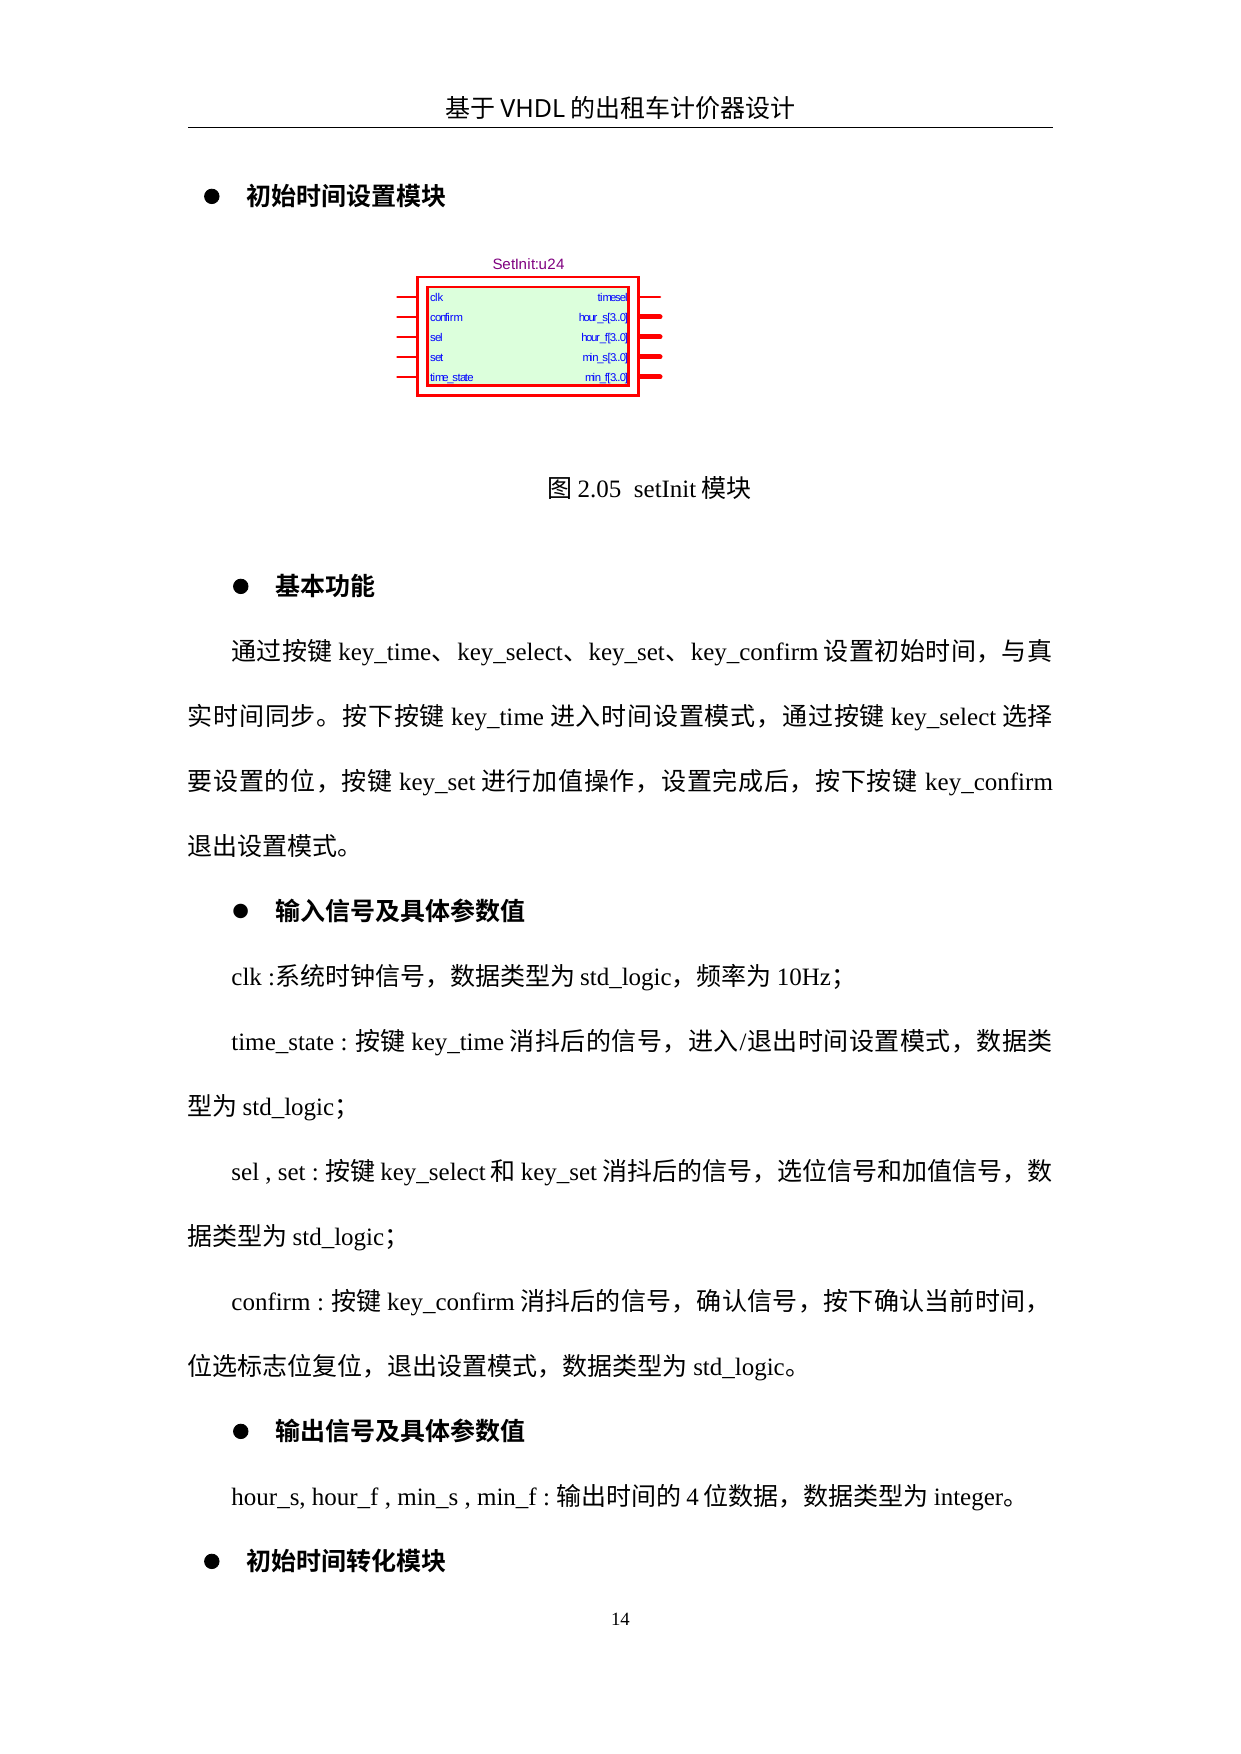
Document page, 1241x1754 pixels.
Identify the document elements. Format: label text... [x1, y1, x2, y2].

list 图2.05 setInit模块 [246, 454, 1053, 519]
text hour_s, hour_f , min_s , min_f : 输出时间的4位数据，数据类型为integer。 [187, 1462, 1053, 1527]
list 输入信号及具体参数值 [231, 877, 1053, 942]
text confirm : 按键key_confirm消抖后的信号，确认信号，按下确认当前时间，位选标志位复位，退出设置模式，数据类型为 std_logic。 [187, 1267, 1053, 1397]
list 初始时间转化模块 [202, 1527, 1053, 1592]
list 输出信号及具体参数值 [231, 1397, 1053, 1462]
list 初始时间设置模块 [202, 162, 1053, 227]
text clk :系统时钟信号，数据类型为std_logic，频率为10Hz； [187, 942, 1053, 1007]
list 基本功能 [231, 552, 1053, 617]
text sel , set : 按键key_select和key_set消抖后的信号，选位信号和加值信号，数据类型为std_logic； [187, 1137, 1053, 1267]
text time_state : 按键key_time消抖后的信号，进入/退出时间设置模式，数据类型为std_logic； [187, 1007, 1053, 1137]
text 通过按键key_time、key_select、key_set、key_confirm设置初始时间，与真实时间同步。按下按键key_time进入时间设置模式，通过按键key_select选择要设置的位，按键key_set进行加值操作，设置完成后，按下按键key_confirm退出设置模式。 [187, 617, 1053, 877]
